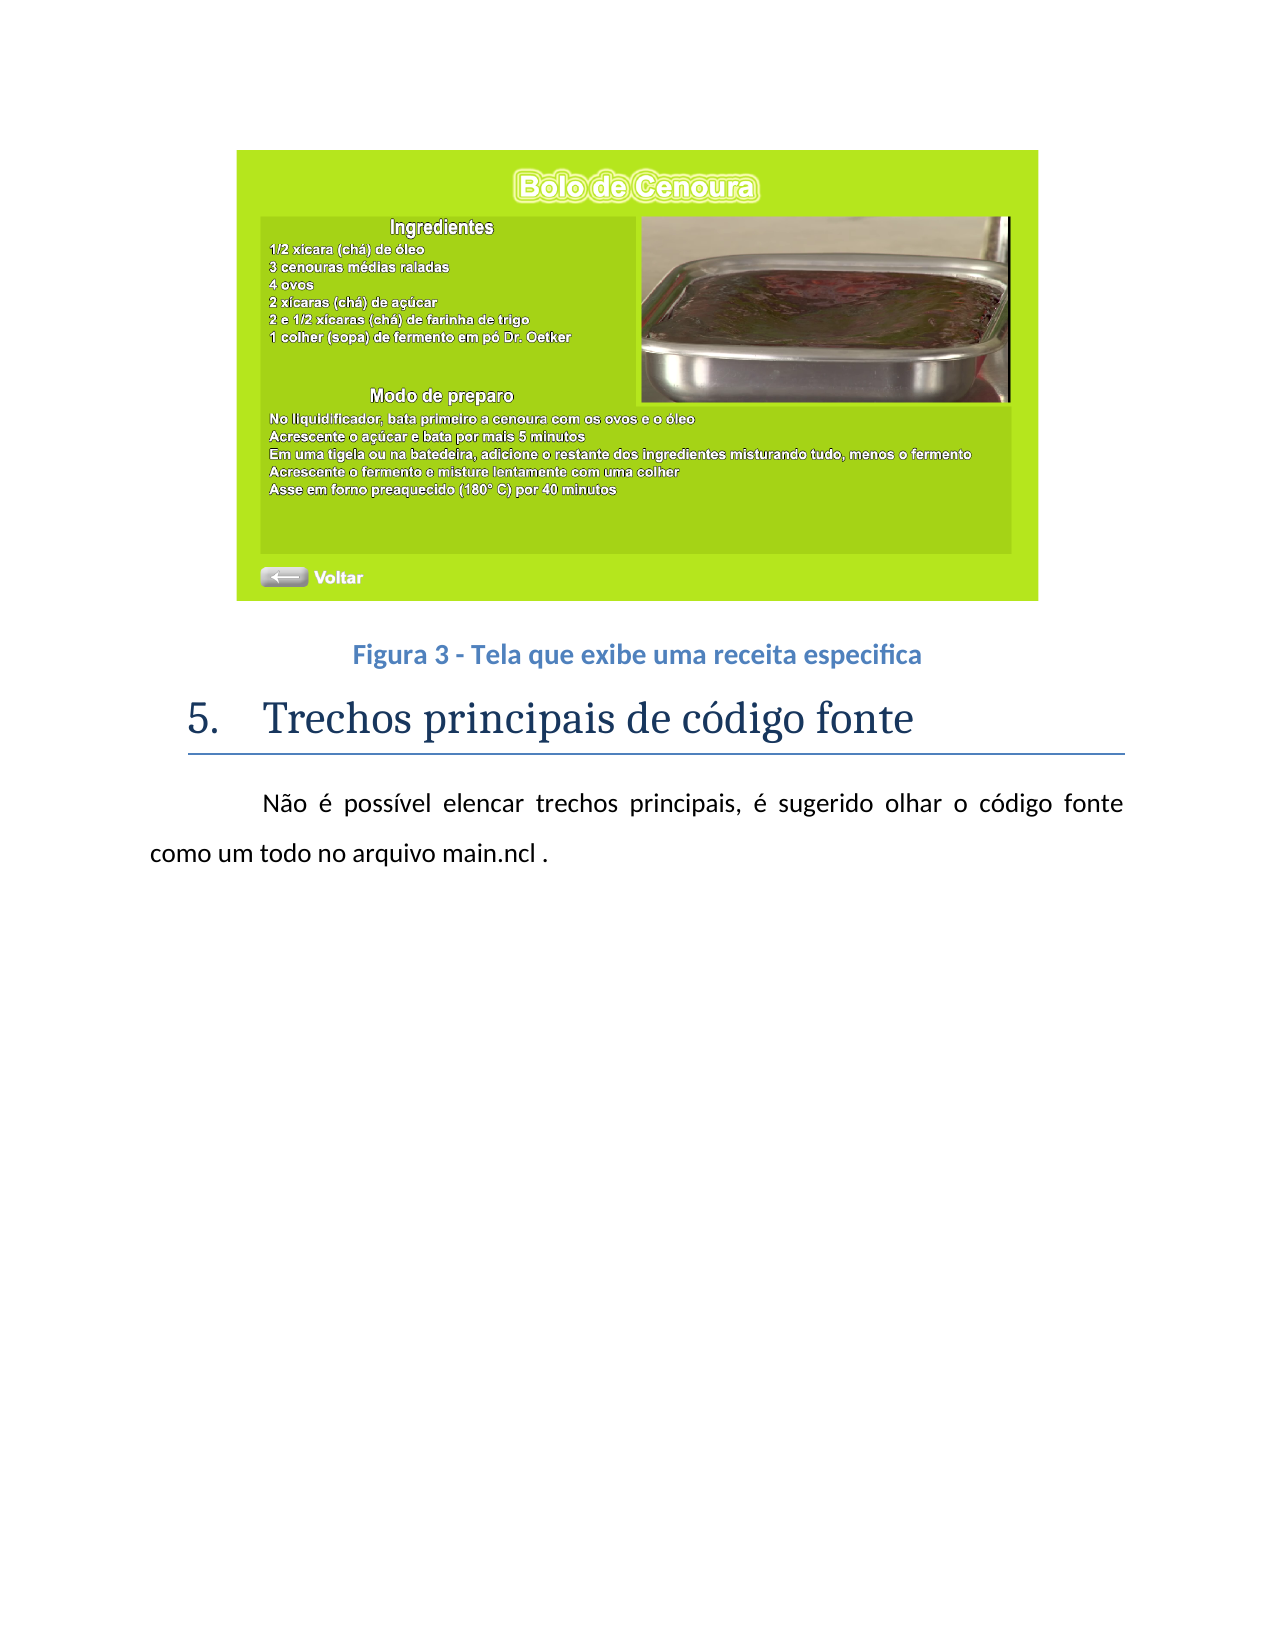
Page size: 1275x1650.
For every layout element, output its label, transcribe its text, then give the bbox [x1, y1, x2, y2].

list Não é possível elencar trechos principais, é sugerido olhar o código fonte como um todo no arquivo main.ncl . [150, 787, 1125, 869]
text Figura 3 - Tela que exibe uma receita especifica [150, 636, 1125, 671]
picture [236, 150, 1039, 601]
title Trechos principais de código fonte [187, 692, 1125, 755]
